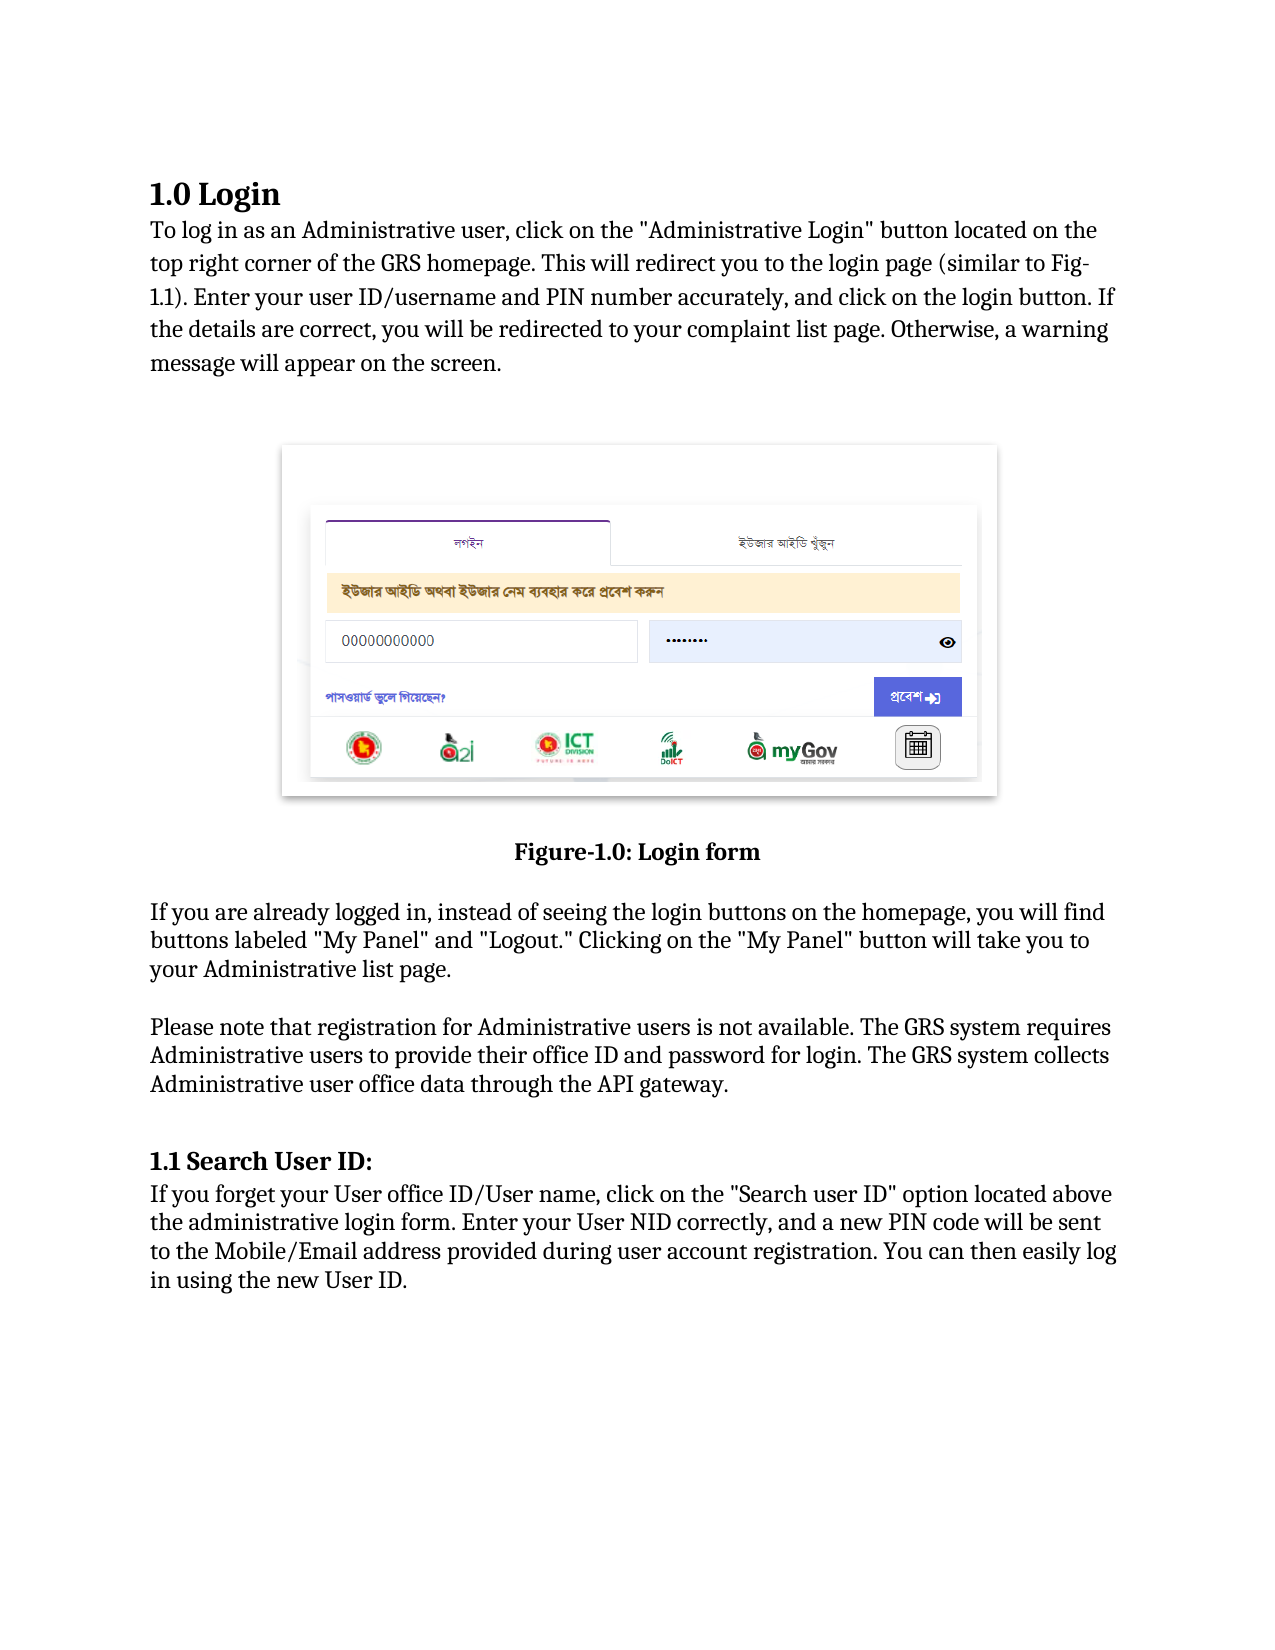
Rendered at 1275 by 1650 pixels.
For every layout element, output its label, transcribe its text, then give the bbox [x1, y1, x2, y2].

subtitle 1.0 Login [150, 175, 1125, 213]
text To log in as an Administrative user, click on the "Administrative Login" button located on the top right corner of the GRS homepage. This will redirect you to the login page (similar to Fig-1.1). Enter your user ID/username and PIN number accurately, and click on the login button. If the details are correct, you will be redirected to your complaint list page. Otherwise, a warning message will appear on the screen. [150, 216, 1125, 377]
subtitle 1.1 Search User ID: [150, 1146, 1125, 1177]
picture [297, 460, 982, 782]
text If you are already logged in, instead of seeing the login buttons on the homepage, you will find buttons labeled "My Panel" and "Logout." Clicking on the "My Panel" button will take you to your Administrative list page. [150, 897, 1125, 984]
text Please note that registration for Administrative users is not available. The GRS system requires Administrative users to provide their office ID and password for login. The GRS system collects Administrative user office data through the API gateway. [150, 1012, 1125, 1099]
text If you forget your User office ID/User name, click on the "Search user ID" option located above the administrative login form. Enter your User NID correctly, and a new PIN code will be sent to the Mobile/Email address provided during user account registration. You can then easily log in using the new User ID. [150, 1179, 1125, 1294]
text Figure-1.0: Login form [150, 838, 1125, 866]
